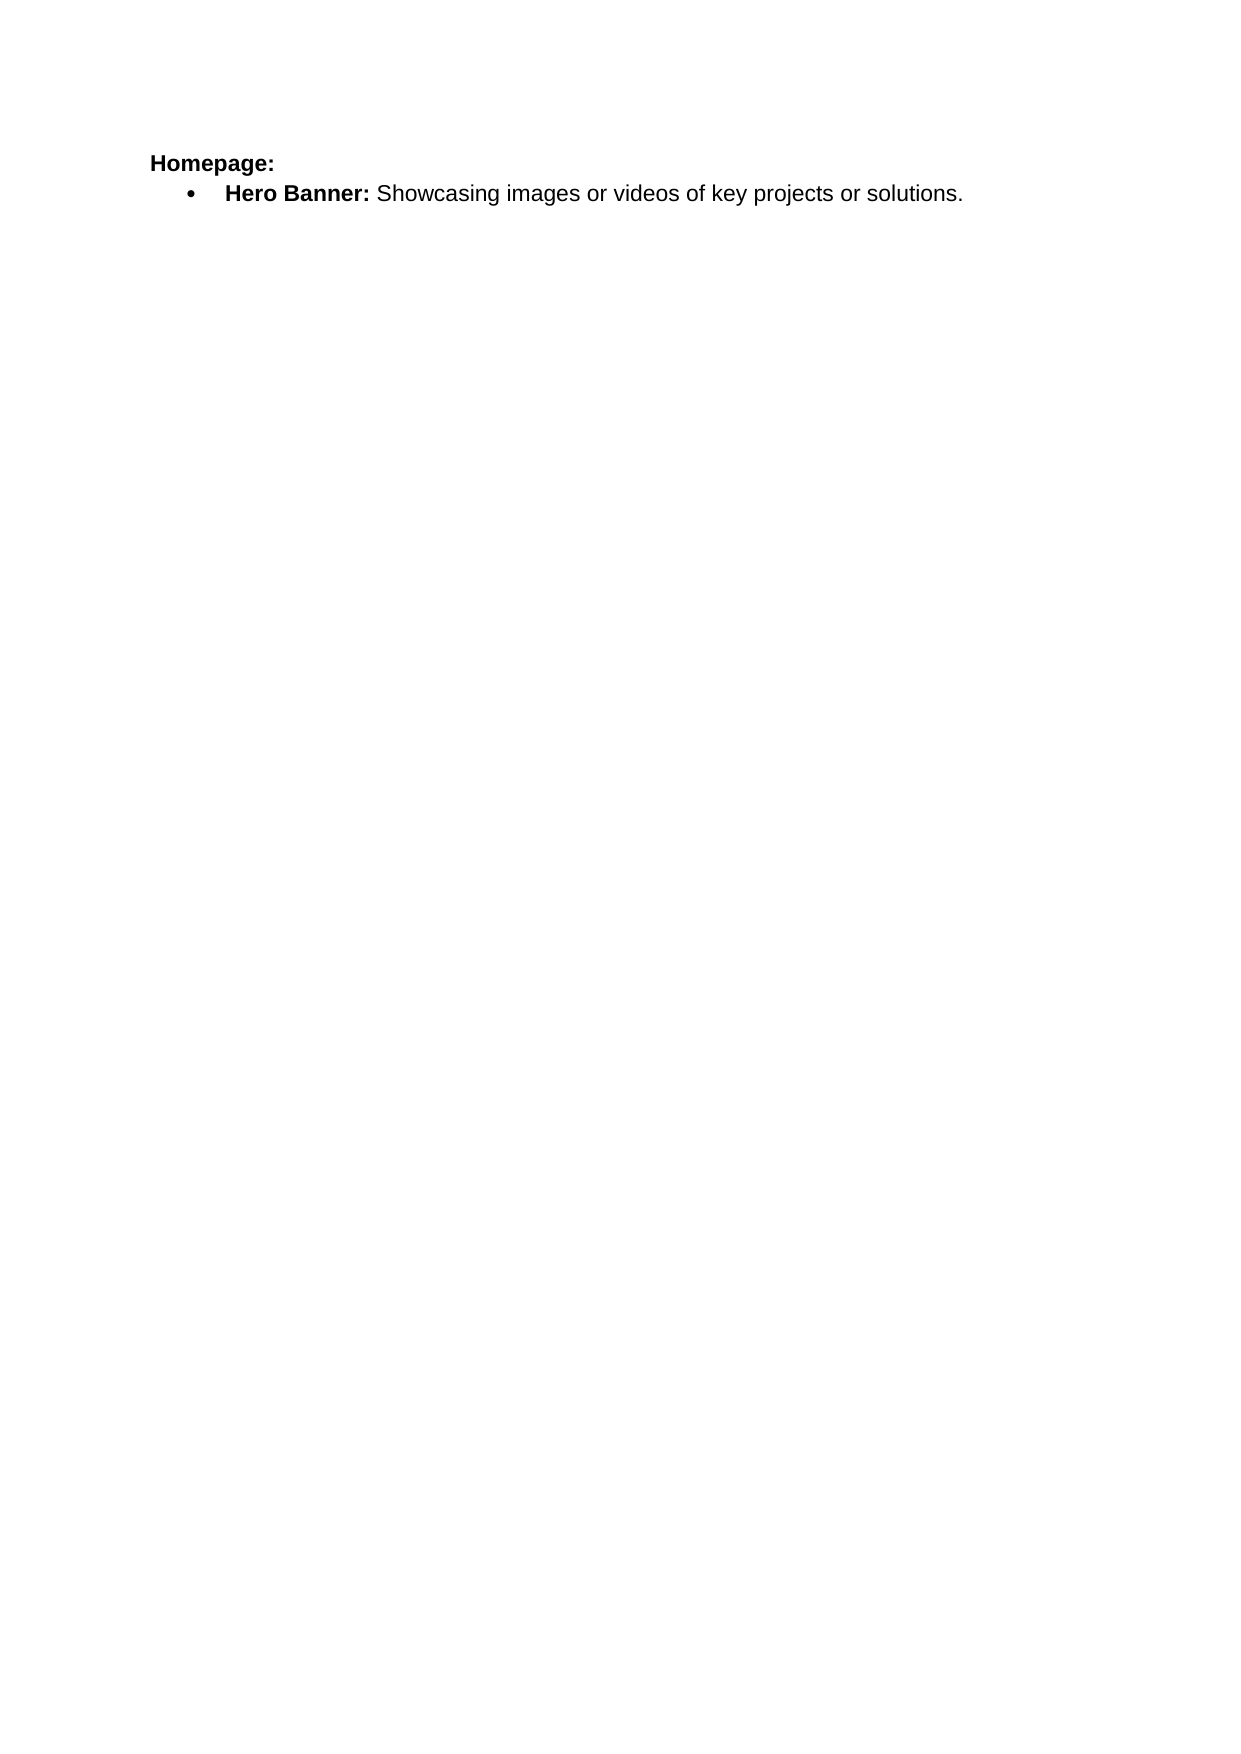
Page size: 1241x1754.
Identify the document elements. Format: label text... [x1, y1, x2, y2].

list Hero Banner: Showcasing images or videos of key projects or solutions. [187, 180, 1090, 206]
text Homepage: [150, 149, 1090, 176]
